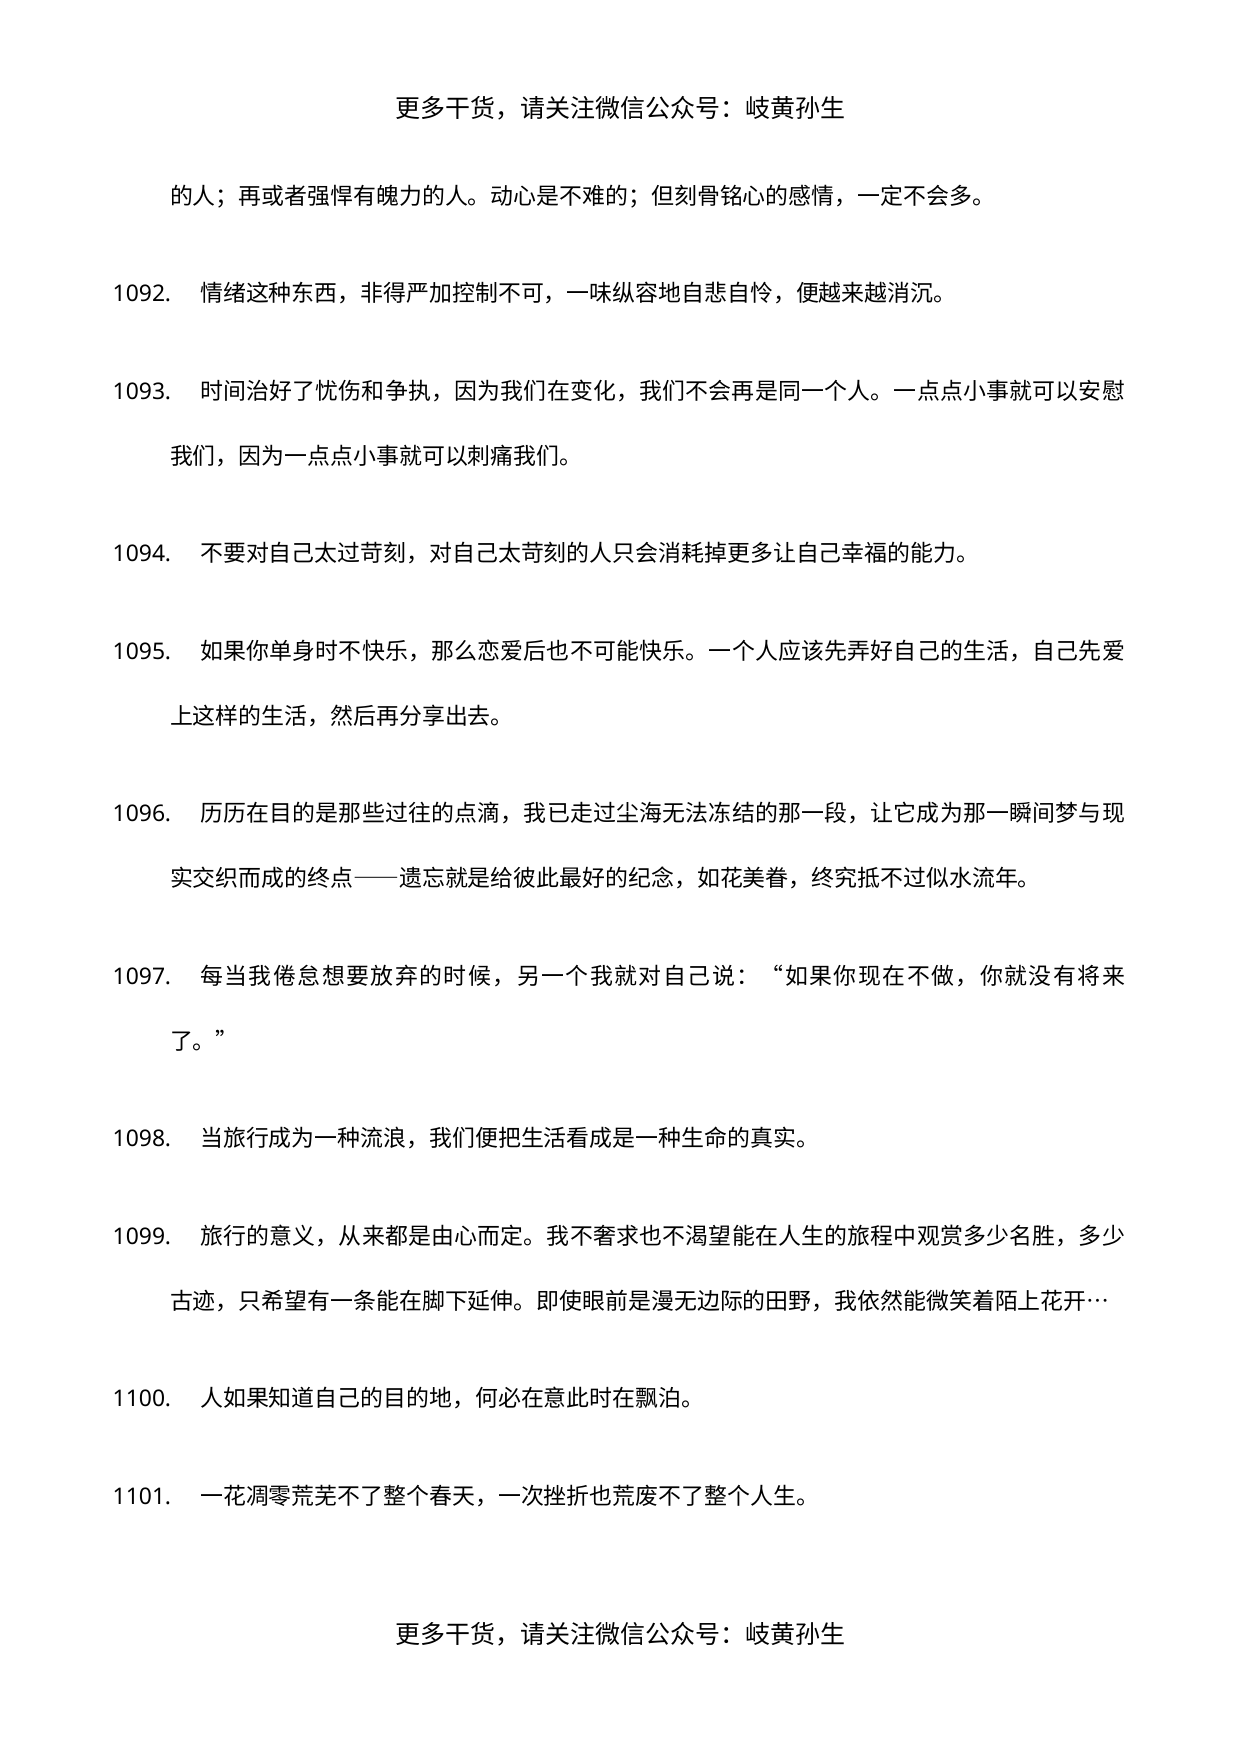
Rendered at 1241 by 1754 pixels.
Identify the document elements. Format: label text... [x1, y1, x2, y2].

list 如果你单身时不快乐，那么恋爱后也不可能快乐。一个人应该先弄好自己的生活，自己先爱上这样的生活，然后再分享出去。 [112, 617, 1128, 747]
list 时间治好了忧伤和争执，因为我们在变化，我们不会再是同一个人。一点点小事就可以安慰我们，因为一点点小事就可以刺痛我们。 [112, 357, 1128, 487]
list 情绪这种东西，非得严加控制不可，一味纵容地自悲自怜，便越来越消沉。 [112, 259, 1128, 324]
list 人如果知道自己的目的地，何必在意此时在飘泊。 [112, 1364, 1128, 1429]
list 一花凋零荒芜不了整个春天，一次挫折也荒废不了整个人生。 [112, 1462, 1128, 1527]
list 不要对自己太过苛刻，对自己太苛刻的人只会消耗掉更多让自己幸福的能力。 [112, 519, 1128, 584]
list 当旅行成为一种流浪，我们便把生活看成是一种生命的真实。 [112, 1104, 1128, 1169]
list 旅行的意义，从来都是由心而定。我不奢求也不渴望能在人生的旅程中观赏多少名胜，多少古迹，只希望有一条能在脚下延伸。即使眼前是漫无边际的田野，我依然能微笑着陌上花开… [112, 1202, 1128, 1332]
list 每当我倦怠想要放弃的时候，另一个我就对自己说：“如果你现在不做，你就没有将来了。” [112, 942, 1128, 1072]
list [112, 162, 1128, 227]
list 历历在目的是那些过往的点滴，我已走过尘海无法冻结的那一段，让它成为那一瞬间梦与现实交织而成的终点——遗忘就是给彼此最好的纪念，如花美眷，终究抵不过似水流年。 [112, 779, 1128, 909]
